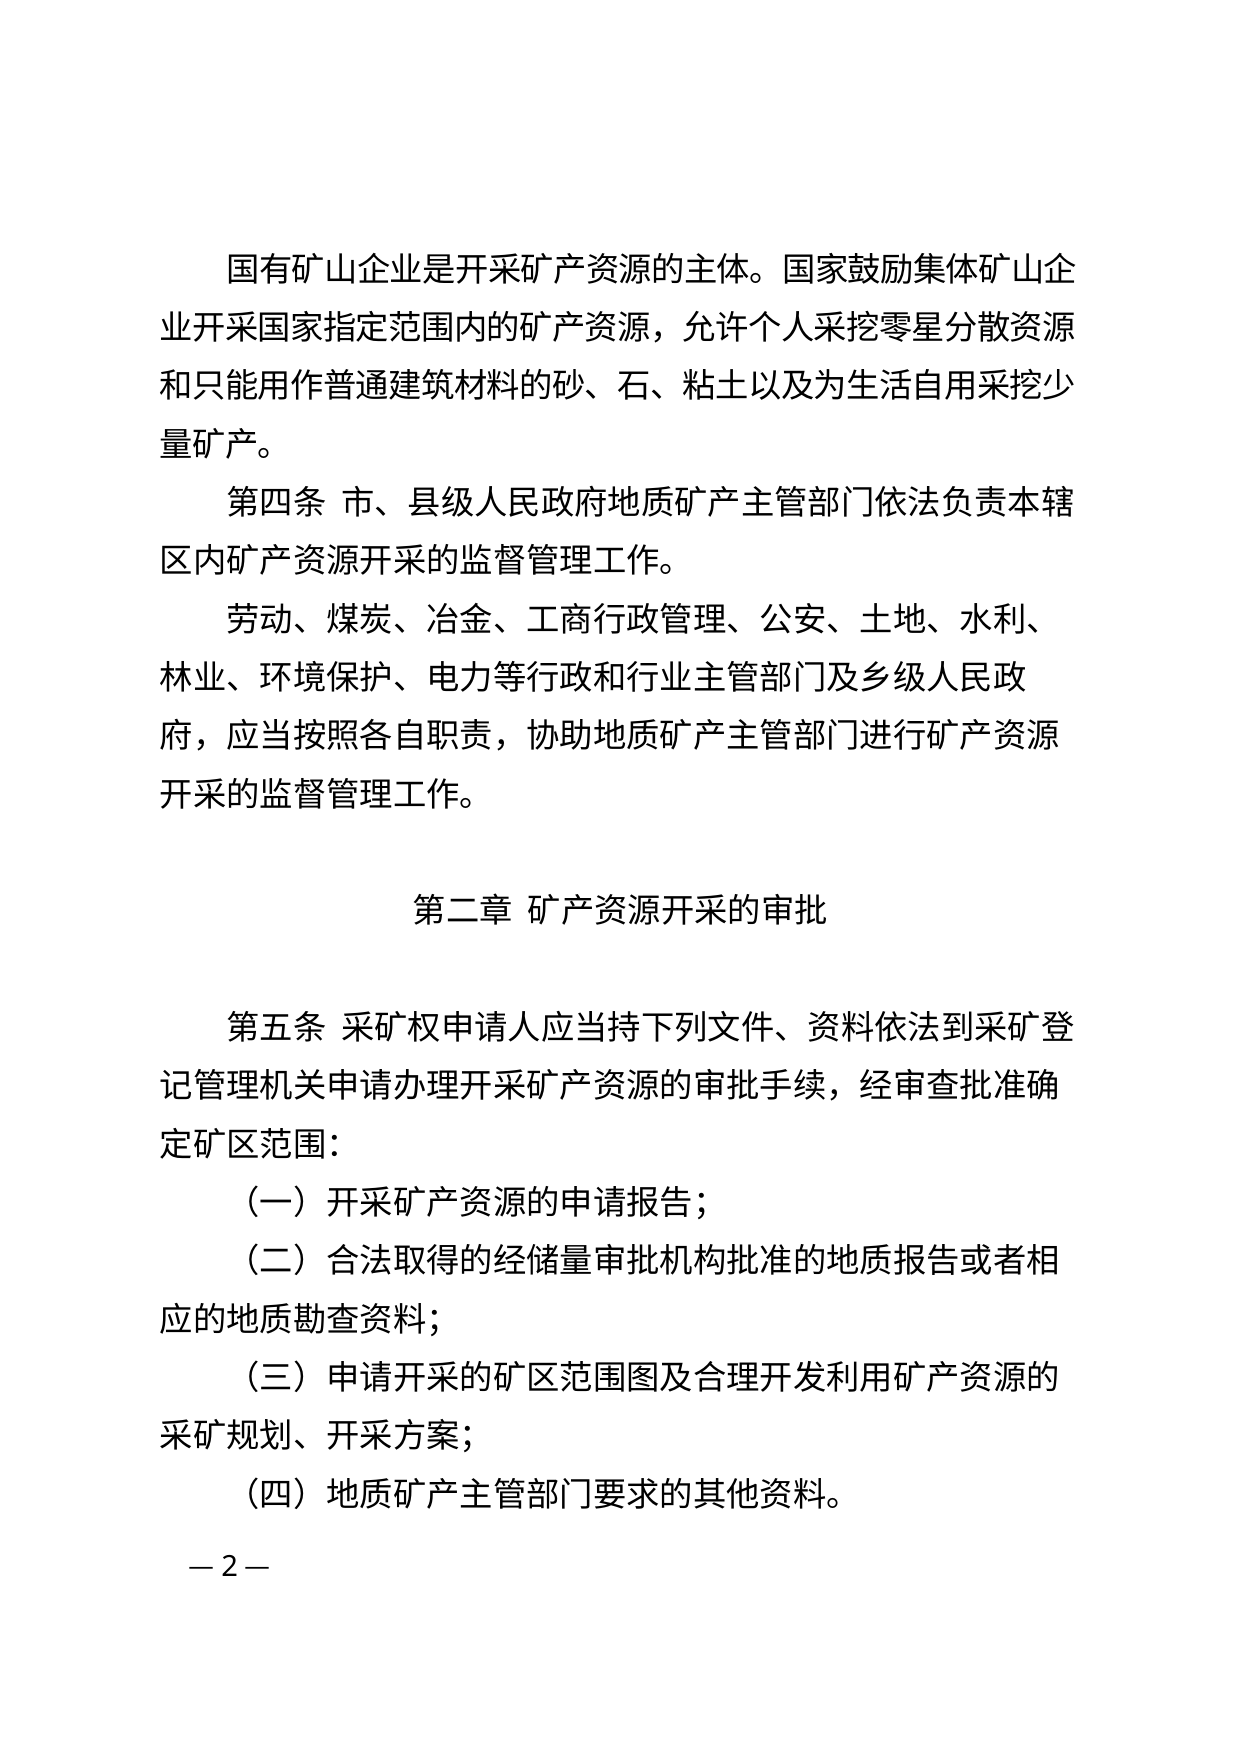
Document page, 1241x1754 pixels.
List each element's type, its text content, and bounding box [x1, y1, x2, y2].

text （三）申请开采的矿区范围图及合理开发利用矿产资源的采矿规划、开采方案； [159, 1343, 1081, 1459]
text 劳动、煤炭、冶金、工商行政管理、公安、土地、水利、林业、环境保护、电力等行政和行业主管部门及乡级人民政府，应当按照各自职责，协助地质矿产主管部门进行矿产资源开采的监督管理工作。 [159, 584, 1081, 818]
text 第四条 市、县级人民政府地质矿产主管部门依法负责本辖区内矿产资源开采的监督管理工作。 [159, 468, 1081, 584]
text 第二章 矿产资源开采的审批 [159, 876, 1081, 934]
text （二）合法取得的经储量审批机构批准的地质报告或者相应的地质勘查资料； [159, 1226, 1081, 1343]
text 国有矿山企业是开采矿产资源的主体。国家鼓励集体矿山企业开采国家指定范围内的矿产资源，允许个人采挖零星分散资源和只能用作普通建筑材料的砂、石、粘土以及为生活自用采挖少量矿产。 [159, 234, 1081, 468]
text （一）开采矿产资源的申请报告； [159, 1168, 1081, 1226]
text （四）地质矿产主管部门要求的其他资料。 [159, 1459, 1081, 1518]
text 第五条 采矿权申请人应当持下列文件、资料依法到采矿登记管理机关申请办理开采矿产资源的审批手续，经审查批准确定矿区范围： [159, 993, 1081, 1168]
